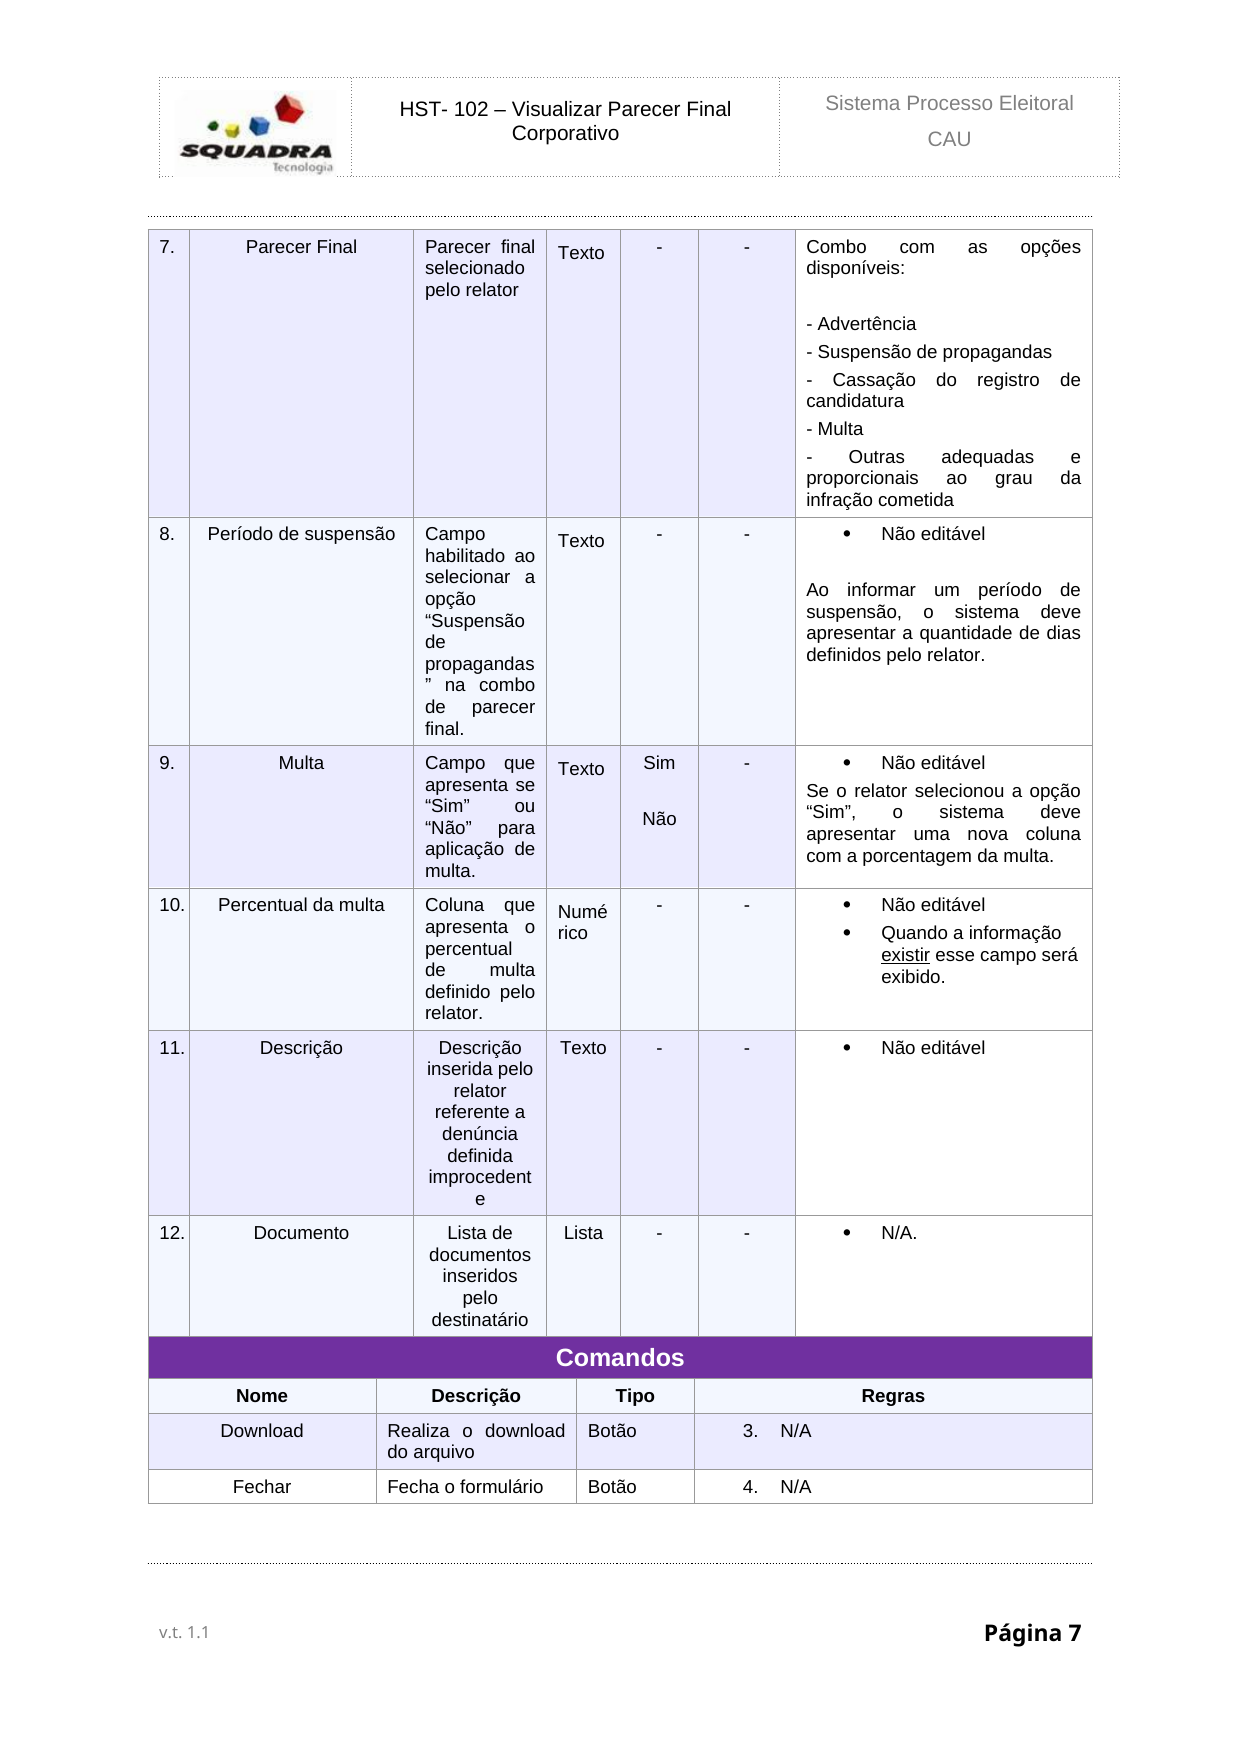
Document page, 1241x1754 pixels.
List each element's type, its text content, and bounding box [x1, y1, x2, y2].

table_cell Botão [577, 1414, 694, 1469]
table_cell - [699, 889, 795, 1030]
table_cell N/A [695, 1470, 1092, 1503]
table_cell Coluna que apresenta o percentual de multa definido pelo relator. [414, 889, 546, 1030]
table_cell Fecha o formulário [377, 1470, 576, 1503]
table_cell Texto [547, 1031, 620, 1215]
table_cell Fechar [149, 1470, 376, 1503]
table_cell - [699, 1031, 795, 1215]
table_cell Não editável Quando a informação existir esse campo será exibido. [796, 889, 1092, 1030]
table_cell - [621, 1031, 698, 1215]
table_cell Campo que apresenta se “Sim” ou “Não” para aplicação de multa. [414, 746, 546, 887]
table_cell Não editável [796, 1031, 1092, 1215]
picture [174, 90, 337, 177]
table_cell [149, 889, 189, 1030]
table_cell Campo habilitado ao selecionar a opção “Suspensão de propagandas” na combo de parecer final. [414, 518, 546, 745]
table_cell - [621, 889, 698, 1030]
table_cell Percentual da multa [190, 889, 413, 1030]
table_cell Parecer Final [190, 230, 413, 516]
table_cell - [699, 746, 795, 887]
table_cell Descrição inserida pelo relator referente a denúncia definida improcedente [414, 1031, 546, 1215]
table_cell Nome [149, 1379, 376, 1413]
table_cell - [699, 518, 795, 745]
table_cell Período de suspensão [190, 518, 413, 745]
table_cell Regras [695, 1379, 1092, 1413]
table_cell - [621, 518, 698, 745]
table_cell - [621, 1216, 698, 1336]
table_cell [149, 1216, 189, 1336]
table_cell Lista de documentos inseridos pelo destinatário [414, 1216, 546, 1336]
table_cell Descrição [377, 1379, 576, 1413]
table_cell Não editável Ao informar um período de suspensão, o sistema deve apresentar a quantidade de dias definidos pelo relator. [796, 518, 1092, 745]
table_cell - [699, 230, 795, 516]
table_cell Parecer final selecionado pelo relator [414, 230, 546, 516]
table_cell Combo com as opções disponíveis: - Advertência - Suspensão de propagandas - Cassação do registro de candidatura - Multa - Outras adequadas e proporcionais ao grau da infração cometida [796, 230, 1092, 516]
table_cell Tipo [577, 1379, 694, 1413]
table_cell N/A [695, 1414, 1092, 1469]
table_cell Botão [577, 1470, 694, 1503]
table_cell - [621, 230, 698, 516]
table_cell Realiza o download do arquivo [377, 1414, 576, 1469]
table_cell N/A. [796, 1216, 1092, 1336]
table_cell [149, 230, 189, 516]
table_cell Texto [547, 746, 620, 887]
table_cell Numérico [547, 889, 620, 1030]
table_cell Sim Não [621, 746, 698, 887]
table_cell Não editável Se o relator selecionou a opção “Sim”, o sistema deve apresentar uma nova coluna com a porcentagem da multa. [796, 746, 1092, 887]
table_cell Download [149, 1414, 376, 1469]
table_cell Lista [547, 1216, 620, 1336]
table_cell Descrição [190, 1031, 413, 1215]
table_cell [149, 746, 189, 887]
table_cell Multa [190, 746, 413, 887]
table_cell Texto [547, 230, 620, 516]
table_cell Comandos [149, 1337, 1092, 1378]
table_cell [149, 518, 189, 745]
table_cell - [699, 1216, 795, 1336]
table_cell [149, 1031, 189, 1215]
table_cell Texto [547, 518, 620, 745]
table_cell Documento [190, 1216, 413, 1336]
